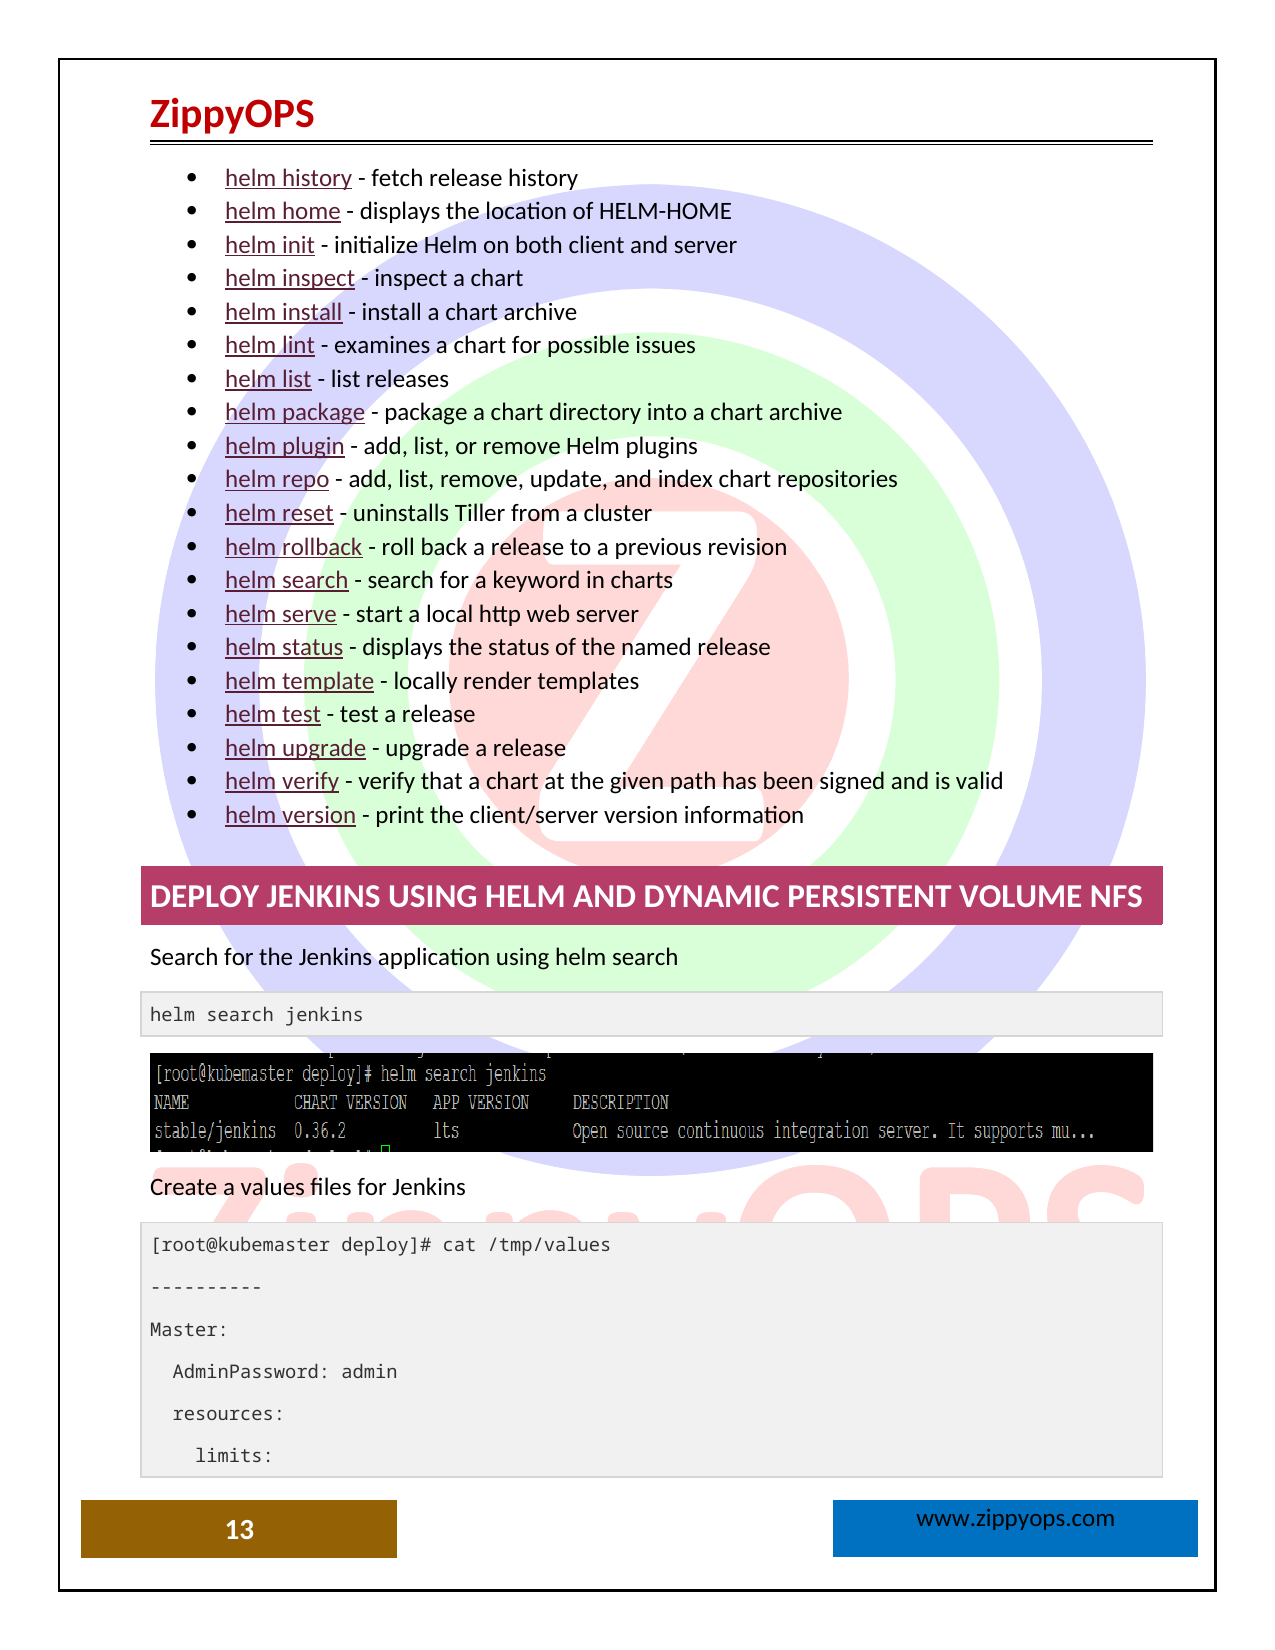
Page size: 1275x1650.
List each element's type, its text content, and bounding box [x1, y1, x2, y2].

list helm plugin - add, list, or remove Helm plugins [187, 430, 1153, 461]
list helm template - locally render templates [187, 665, 1153, 695]
list helm history - fetch release history [187, 162, 1153, 192]
subtitle deploy jenkins using helm and dynamic persistent volume NFS [142, 867, 1162, 924]
text [root@kubemaster deploy]# cat /tmp/values [142, 1223, 1162, 1257]
text resources: [142, 1390, 1162, 1426]
text Master: [142, 1306, 1162, 1341]
picture [150, 1053, 1154, 1152]
text helm search jenkins [142, 993, 1162, 1035]
text Search for the Jenkins application using helm search [150, 941, 1153, 972]
list helm test - test a release [187, 698, 1153, 729]
list helm home - displays the location of HELM-HOME [187, 195, 1153, 226]
list helm lint - examines a chart for possible issues [187, 329, 1153, 360]
text limits: [142, 1433, 1162, 1476]
text Create a values files for Jenkins [150, 1171, 1153, 1202]
list helm package - package a chart directory into a chart archive [187, 397, 1153, 427]
list helm rollback - roll back a release to a previous revision [187, 531, 1153, 561]
text ---------- [142, 1264, 1162, 1299]
list helm search - search for a keyword in charts [187, 564, 1153, 595]
list helm init - initialize Helm on both client and server [187, 229, 1153, 259]
list helm verify - verify that a chart at the given path has been signed and is valid [187, 766, 1153, 796]
list helm inspect - inspect a chart [187, 262, 1153, 293]
list helm install - install a chart archive [187, 296, 1153, 326]
list helm version - print the client/server version information [187, 799, 1153, 829]
list helm repo - add, list, remove, update, and index chart repositories [187, 464, 1153, 494]
list helm upgrade - upgrade a release [187, 732, 1153, 762]
list helm serve - start a local http web server [187, 598, 1153, 628]
list helm list - list releases [187, 363, 1153, 393]
list helm status - displays the status of the named release [187, 631, 1153, 662]
list helm reset - uninstalls Tiller from a cluster [187, 497, 1153, 528]
text AdminPassword: admin [142, 1348, 1162, 1384]
